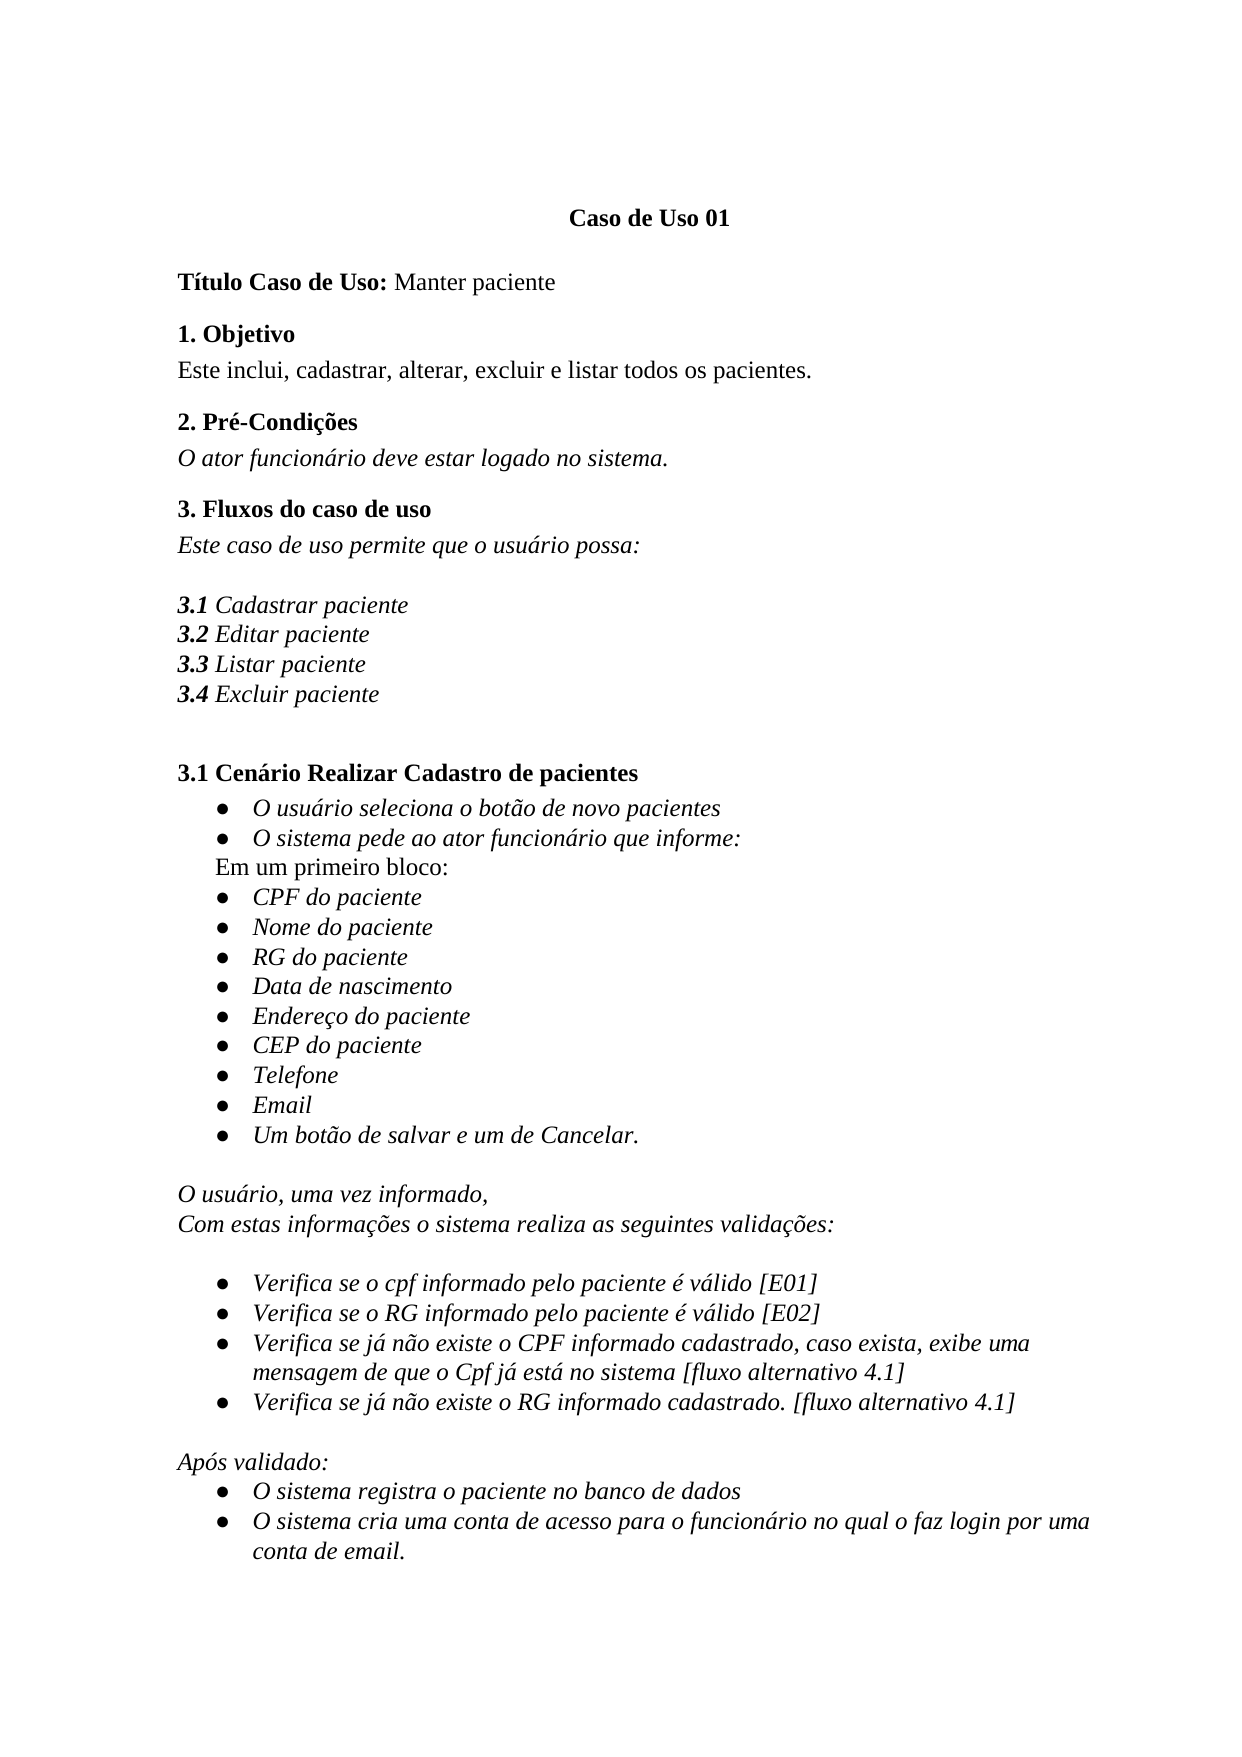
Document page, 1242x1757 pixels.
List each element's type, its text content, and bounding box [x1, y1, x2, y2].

list Verifica se o RG informado pelo paciente é válido [E02] [215, 1298, 1221, 1327]
text O ator funcionário deve estar logado no sistema. [177, 443, 1221, 471]
subtitle Objetivo [177, 319, 1221, 348]
text Este caso de uso permite que o usuário possa: [177, 530, 1221, 559]
list Email [215, 1090, 1221, 1119]
text Caso de Uso 01 [264, 203, 1034, 232]
text Após validado: [177, 1447, 1221, 1476]
list Um botão de salvar e um de Cancelar. [215, 1120, 1221, 1148]
list Telefone [215, 1060, 1221, 1089]
text Este inclui, cadastrar, alterar, excluir e listar todos os pacientes. [177, 355, 1221, 384]
subtitle Cenário Realizar Cadastro de pacientes [177, 758, 1221, 787]
list CPF do paciente [215, 882, 1221, 911]
list Verifica se já não existe o RG informado cadastrado. [fluxo alternativo 4.1] [215, 1387, 1221, 1416]
list Verifica se já não existe o CPF informado cadastrado, caso exista, exibe uma mensagem de que o Cpf já está no sistema [fluxo alternativo 4.1] [215, 1328, 1032, 1386]
text Com estas informações o sistema realiza as seguintes validações: [177, 1209, 1221, 1238]
list O sistema registra o paciente no banco de dados [215, 1476, 1221, 1505]
list O usuário seleciona o botão de novo pacientes [215, 793, 1221, 822]
list O sistema pede ao ator funcionário que informe: [215, 823, 1221, 851]
list Data de nascimento [215, 971, 1221, 1000]
list Cadastrar paciente [177, 590, 1221, 618]
text Em um primeiro bloco: [215, 852, 1221, 881]
list Editar paciente [177, 619, 1221, 648]
text Título Caso de Uso: Manter paciente [177, 267, 1221, 296]
list Endereço do paciente [215, 1001, 1221, 1030]
list Verifica se o cpf informado pelo paciente é válido [E01] [215, 1268, 1221, 1297]
list CEP do paciente [215, 1031, 1221, 1059]
list Listar paciente [177, 649, 1221, 678]
list RG do paciente [215, 941, 1221, 970]
list O sistema cria uma conta de acesso para o funcionário no qual o faz login por uma conta de email. [215, 1506, 1098, 1564]
text O usuário, uma vez informado, [177, 1179, 1221, 1208]
subtitle Fluxos do caso de uso [177, 494, 1221, 523]
list Nome do paciente [215, 912, 1221, 941]
list Excluir paciente [177, 679, 1221, 708]
list Pré-Condições [177, 407, 1221, 435]
